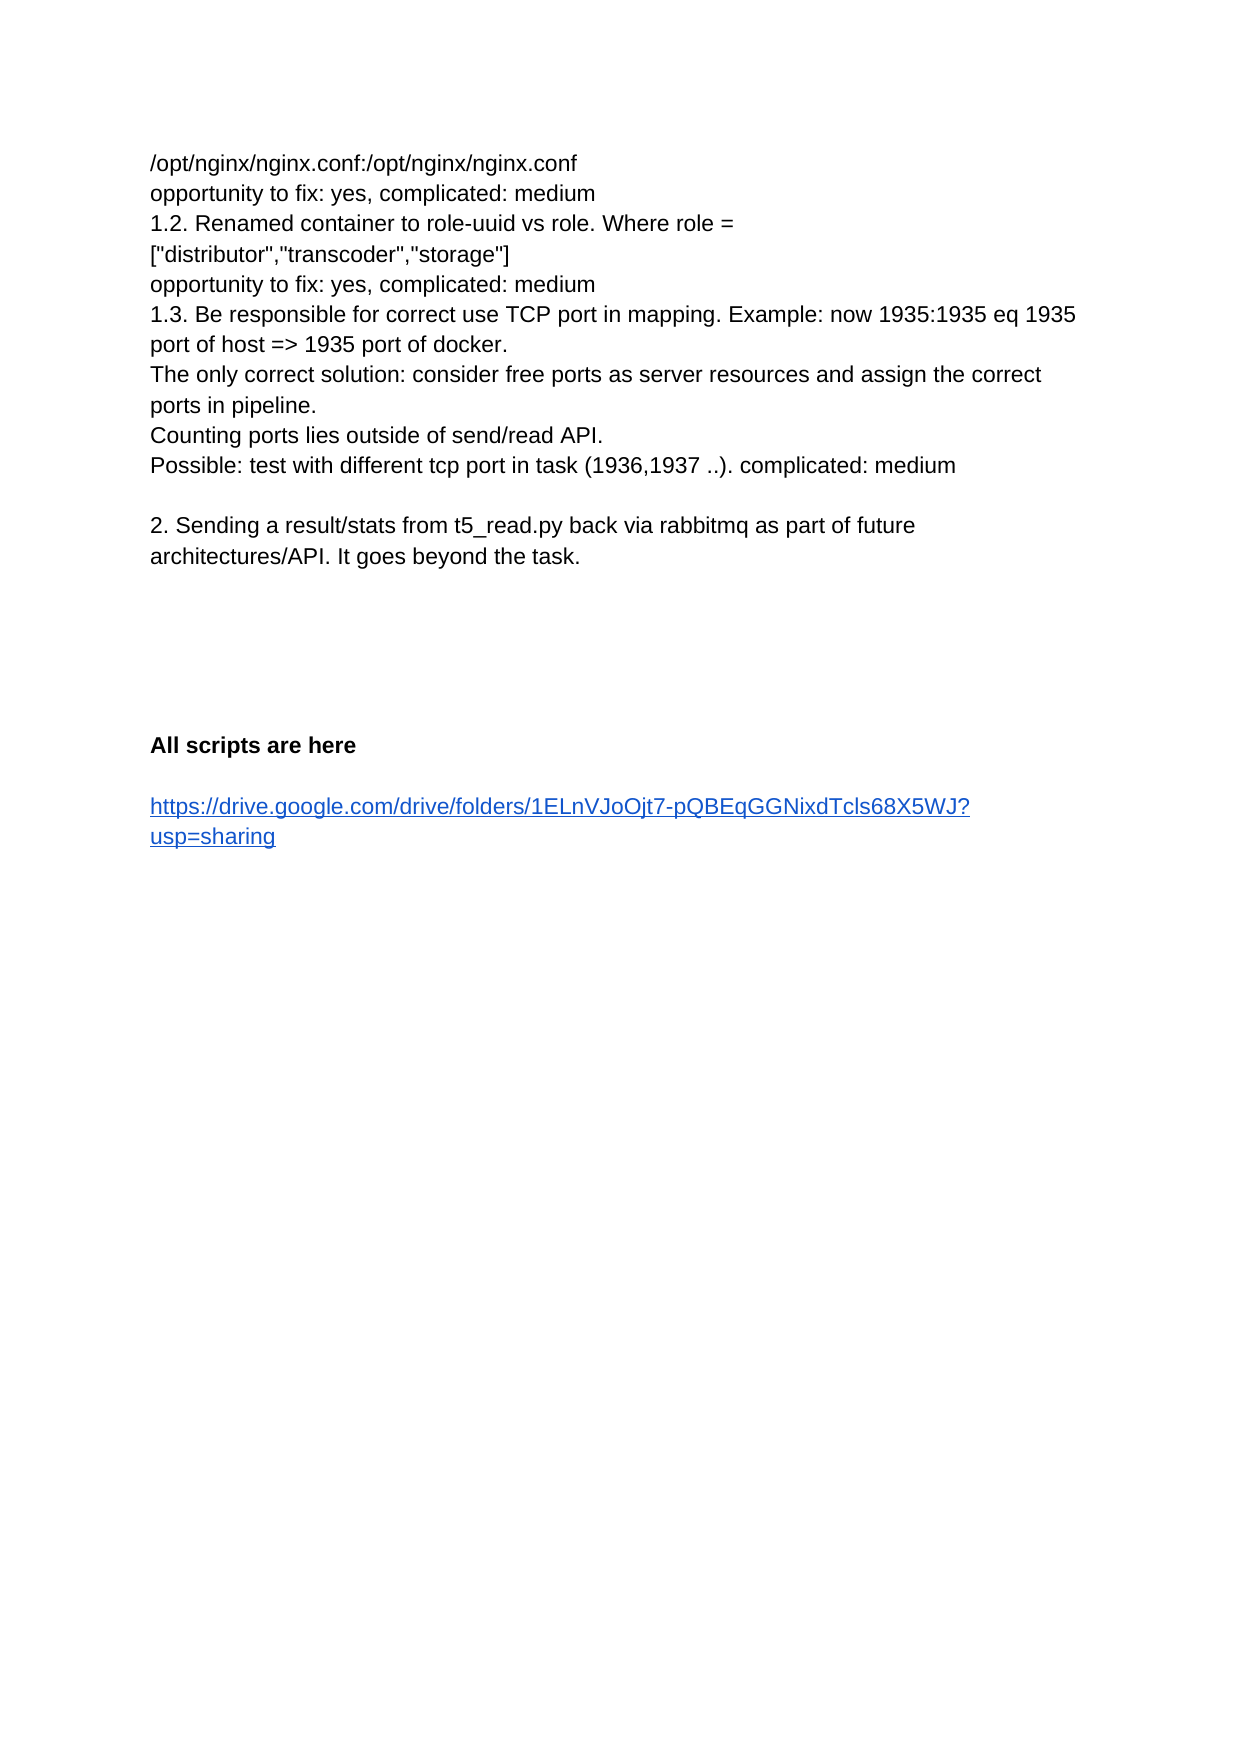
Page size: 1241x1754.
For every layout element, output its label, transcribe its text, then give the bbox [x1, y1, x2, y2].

text Counting ports lies outside of send/read API. [150, 422, 1090, 448]
text opportunity to fix: yes, complicated: medium [150, 271, 1090, 297]
text /opt/nginx/nginx.conf:/opt/nginx/nginx.conf [150, 150, 1090, 176]
text 2. Sending a result/stats from t5_read.py back via rabbitmq as part of future architectures/API. It goes beyond the task. [150, 512, 1090, 569]
text 1.2. Renamed container to role-uuid vs role. Where role = ["distributor","transcoder","storage"] [150, 210, 1090, 267]
text Possible: test with different tcp port in task (1936,1937 ..). complicated: medium [150, 452, 1090, 478]
text The only correct solution: consider free ports as server resources and assign the correct ports in pipeline. [150, 361, 1090, 418]
text 1.3. Be responsible for correct use TCP port in mapping. Example: now 1935:1935 eq 1935 port of host => 1935 port of docker. [150, 301, 1090, 358]
text All scripts are here [150, 732, 1090, 759]
text https://drive.google.com/drive/folders/1ELnVJoOjt7-pQBEqGGNixdTcls68X5WJ?usp=sharing [150, 793, 1090, 849]
text opportunity to fix: yes, complicated: medium [150, 180, 1090, 207]
